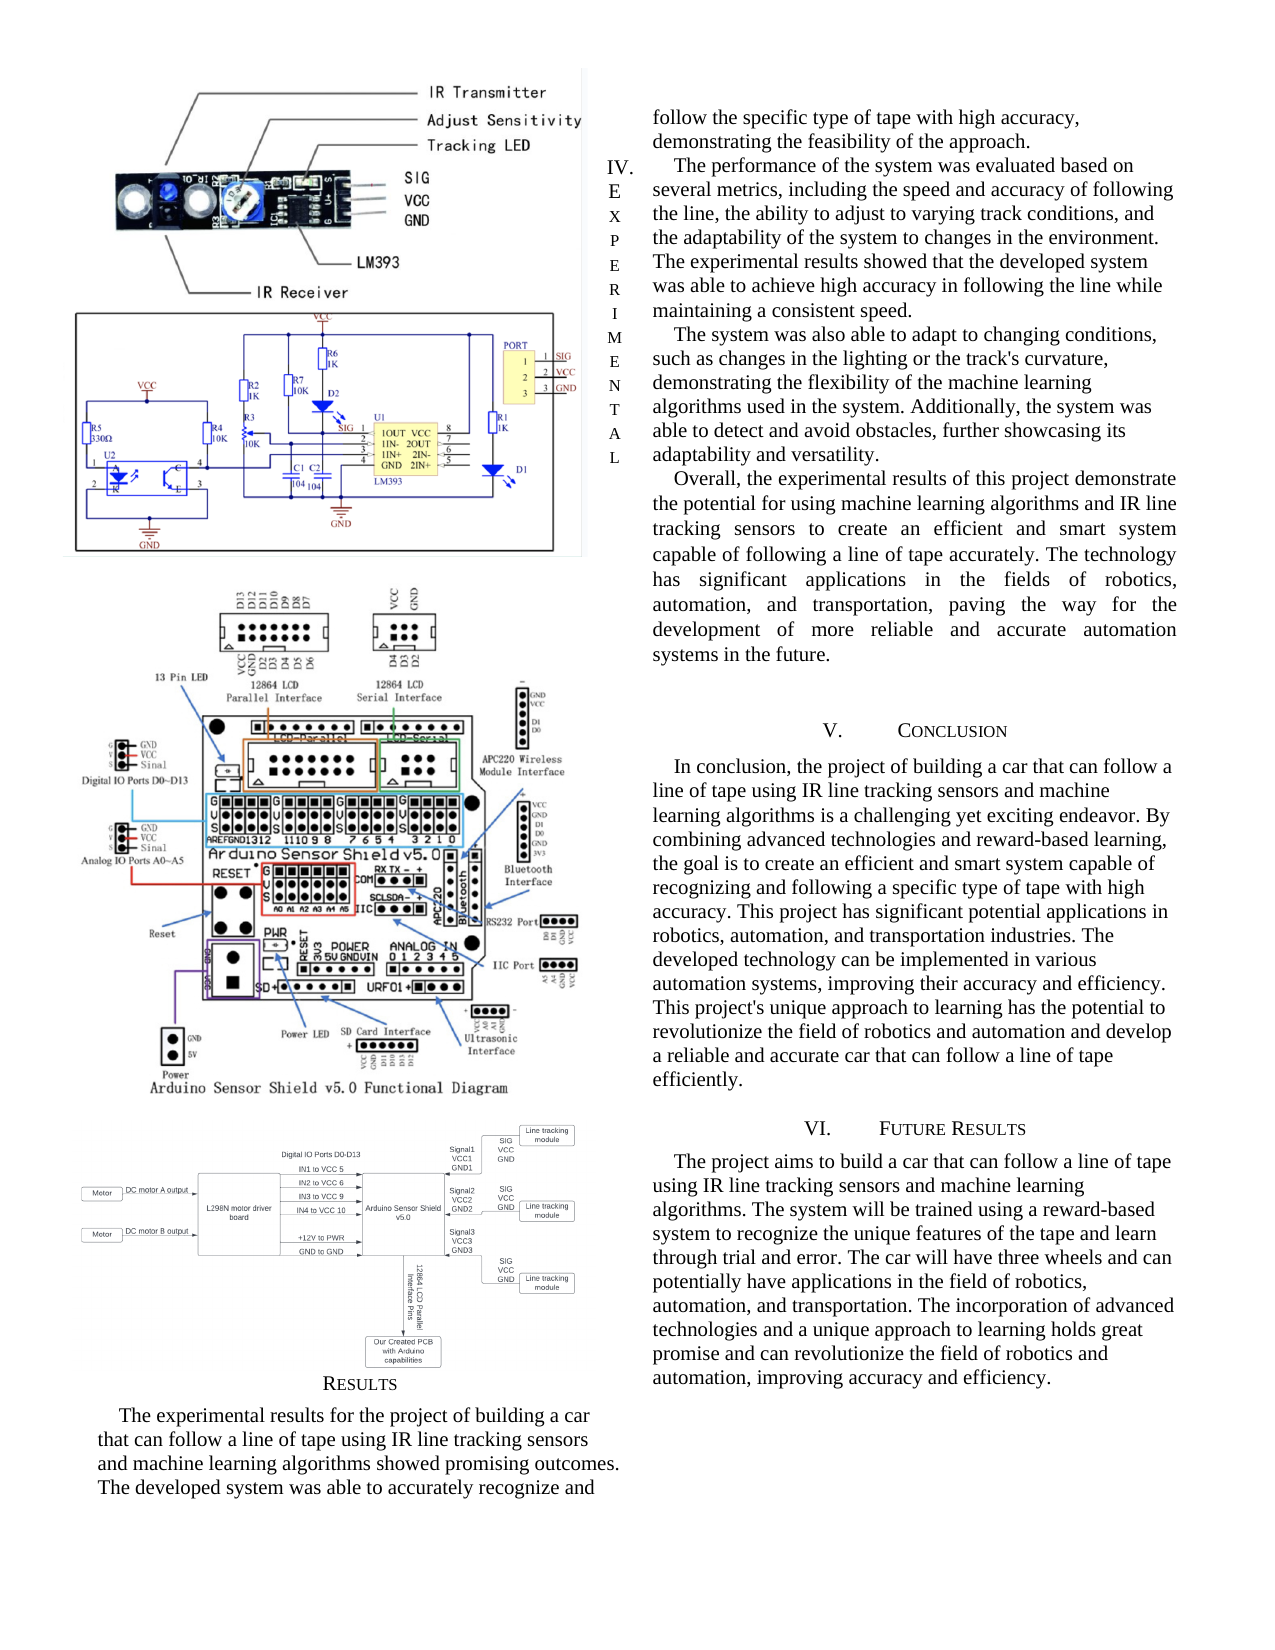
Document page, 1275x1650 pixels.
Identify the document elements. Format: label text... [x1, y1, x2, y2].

text Overall, the experimental results of this project demonstrate the potential for using machine learning algorithms and IR line tracking sensors to create an efficient and smart system capable of following a line of tape accurately. The technology has significant applications in the fields of robotics, automation, and transportation, paving the way for the development of more reliable and accurate automation systems in the future. [652, 466, 1177, 666]
text The experimental results for the project of building a car that can follow a line of tape using IR line tracking sensors and machine learning algorithms showed promising outcomes. The developed system was able to accurately recognize and follow the specific type of tape with high accuracy, demonstrating the feasibility of the approach. [652, 105, 1177, 153]
subtitle Future Results [652, 1116, 1177, 1140]
text The project aims to build a car that can follow a line of tape using IR line tracking sensors and machine learning algorithms. The system will be trained using a reward-based system to recognize the unique features of the tape and learn through trial and error. The car will have three wheels and can potentially have applications in the field of robotics, automation, and transportation. The incorporation of advanced technologies and a unique approach to learning holds great promise and can revolutionize the field of robotics and automation, improving accuracy and efficiency. [652, 1149, 1177, 1389]
text The system was also able to adapt to changing conditions, such as changes in the lighting or the track's curvature, demonstrating the flexibility of the machine learning algorithms used in the system. Additionally, the system was able to detect and avoid obstacles, further showcasing its adaptability and versatility. [652, 322, 1177, 466]
subtitle Conclusion [652, 718, 1177, 742]
picture [71, 1120, 597, 1371]
text The performance of the system was evaluated based on several metrics, including the speed and accuracy of following the line, the ability to adjust to varying track conditions, and the adaptability of the system to changes in the environment. The experimental results showed that the developed system was able to achieve high accuracy in following the line while maintaining a consistent speed. [652, 153, 1177, 322]
picture [62, 68, 588, 557]
text The experimental results for the project of building a car that can follow a line of tape using IR line tracking sensors and machine learning algorithms showed promising outcomes. The developed system was able to accurately recognize and follow the specific type of tape with high accuracy, demonstrating the feasibility of the approach. [97, 1403, 622, 1499]
picture [62, 577, 588, 1105]
subtitle In conclusion, the project of building a car that can follow a line of tape using IR line tracking sensors and machine learning algorithms is a challenging yet exciting endeavor. By combining advanced technologies and reward-based learning, the goal is to create an efficient and smart system capable of recognizing and following a specific type of tape with high accuracy. This project has significant potential applications in robotics, automation, and transportation industries. The developed technology can be implemented in various automation systems, improving their accuracy and efficiency. This project's unique approach to learning has the potential to revolutionize the field of robotics and automation and develop a reliable and accurate car that can follow a line of tape efficiently. [652, 754, 1177, 1091]
